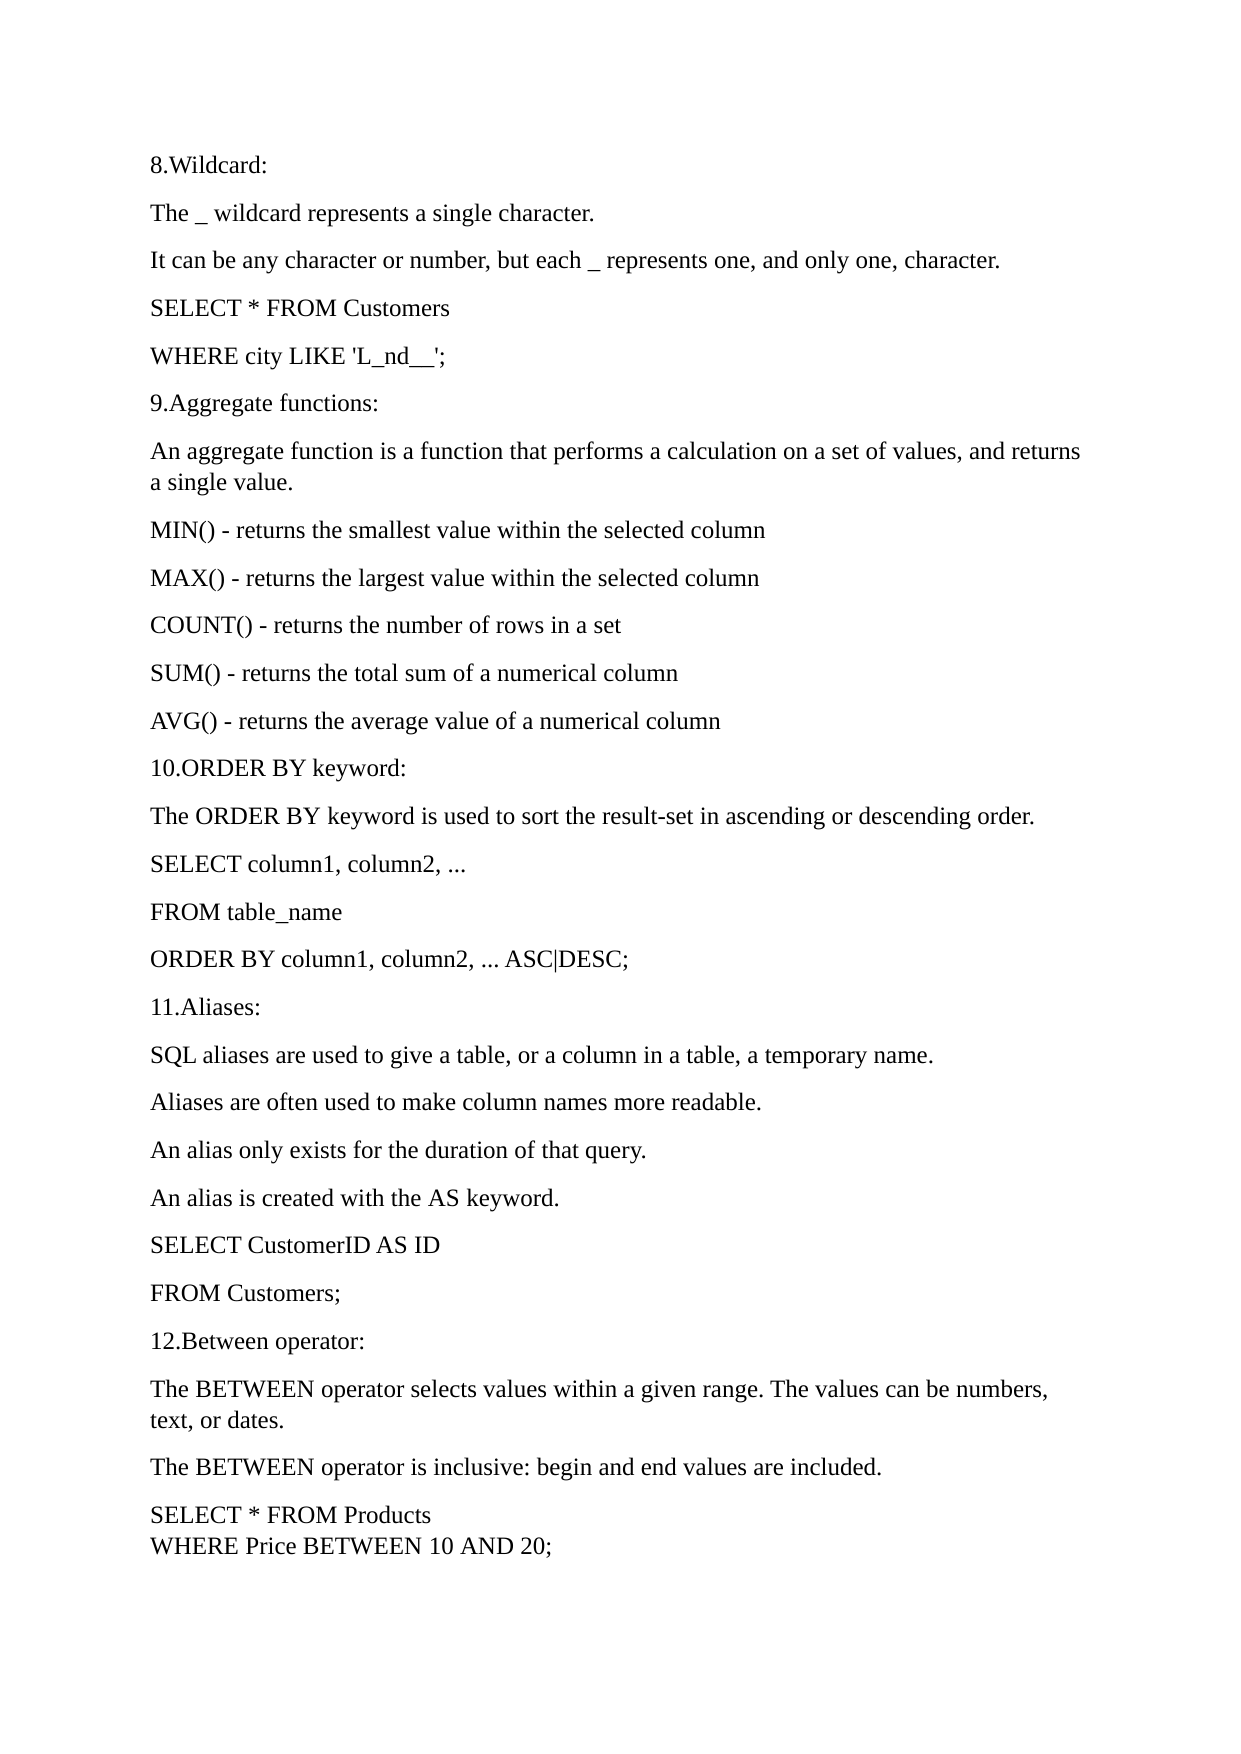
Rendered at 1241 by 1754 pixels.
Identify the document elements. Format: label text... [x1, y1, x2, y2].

text 11.Aliases: [150, 992, 1090, 1021]
text SELECT * FROM Products WHERE Price BETWEEN 10 AND 20; [150, 1500, 1090, 1560]
text ORDER BY column1, column2, ... ASC|DESC; [150, 944, 1090, 973]
text Aliases are often used to make column names more readable. [150, 1087, 1090, 1116]
text The ORDER BY keyword is used to sort the result-set in ascending or descending order. [150, 801, 1090, 830]
text An alias is created with the AS keyword. [150, 1183, 1090, 1212]
text AVG() - returns the average value of a numerical column [150, 706, 1090, 734]
text WHERE city LIKE 'L_nd__'; [150, 341, 1090, 369]
text An alias only exists for the duration of that query. [150, 1135, 1090, 1164]
text 10.ORDER BY keyword: [150, 753, 1090, 782]
text MIN() - returns the smallest value within the selected column [150, 515, 1090, 544]
text SUM() - returns the total sum of a numerical column [150, 658, 1090, 687]
text 12.Between operator: [150, 1326, 1090, 1355]
text SQL aliases are used to give a table, or a column in a table, a temporary name. [150, 1040, 1090, 1068]
text FROM table_name [150, 897, 1090, 925]
text 8.Wildcard: [150, 150, 1090, 179]
text MAX() - returns the largest value within the selected column [150, 563, 1090, 591]
text FROM Customers; [150, 1278, 1090, 1307]
text SELECT column1, column2, ... [150, 849, 1090, 878]
text SELECT CustomerID AS ID [150, 1231, 1090, 1259]
text The _ wildcard represents a single character. [150, 198, 1090, 226]
text 9.Aggregate functions: [150, 388, 1090, 417]
text The BETWEEN operator selects values within a given range. The values can be numbers, text, or dates. [150, 1374, 1090, 1433]
text COUNT() - returns the number of rows in a set [150, 610, 1090, 639]
text An aggregate function is a function that performs a calculation on a set of values, and returns a single value. [150, 436, 1090, 496]
text It can be any character or number, but each _ represents one, and only one, character. [150, 245, 1090, 274]
text SELECT * FROM Customers [150, 293, 1090, 322]
text The BETWEEN operator is inclusive: begin and end values are included. [150, 1452, 1090, 1481]
